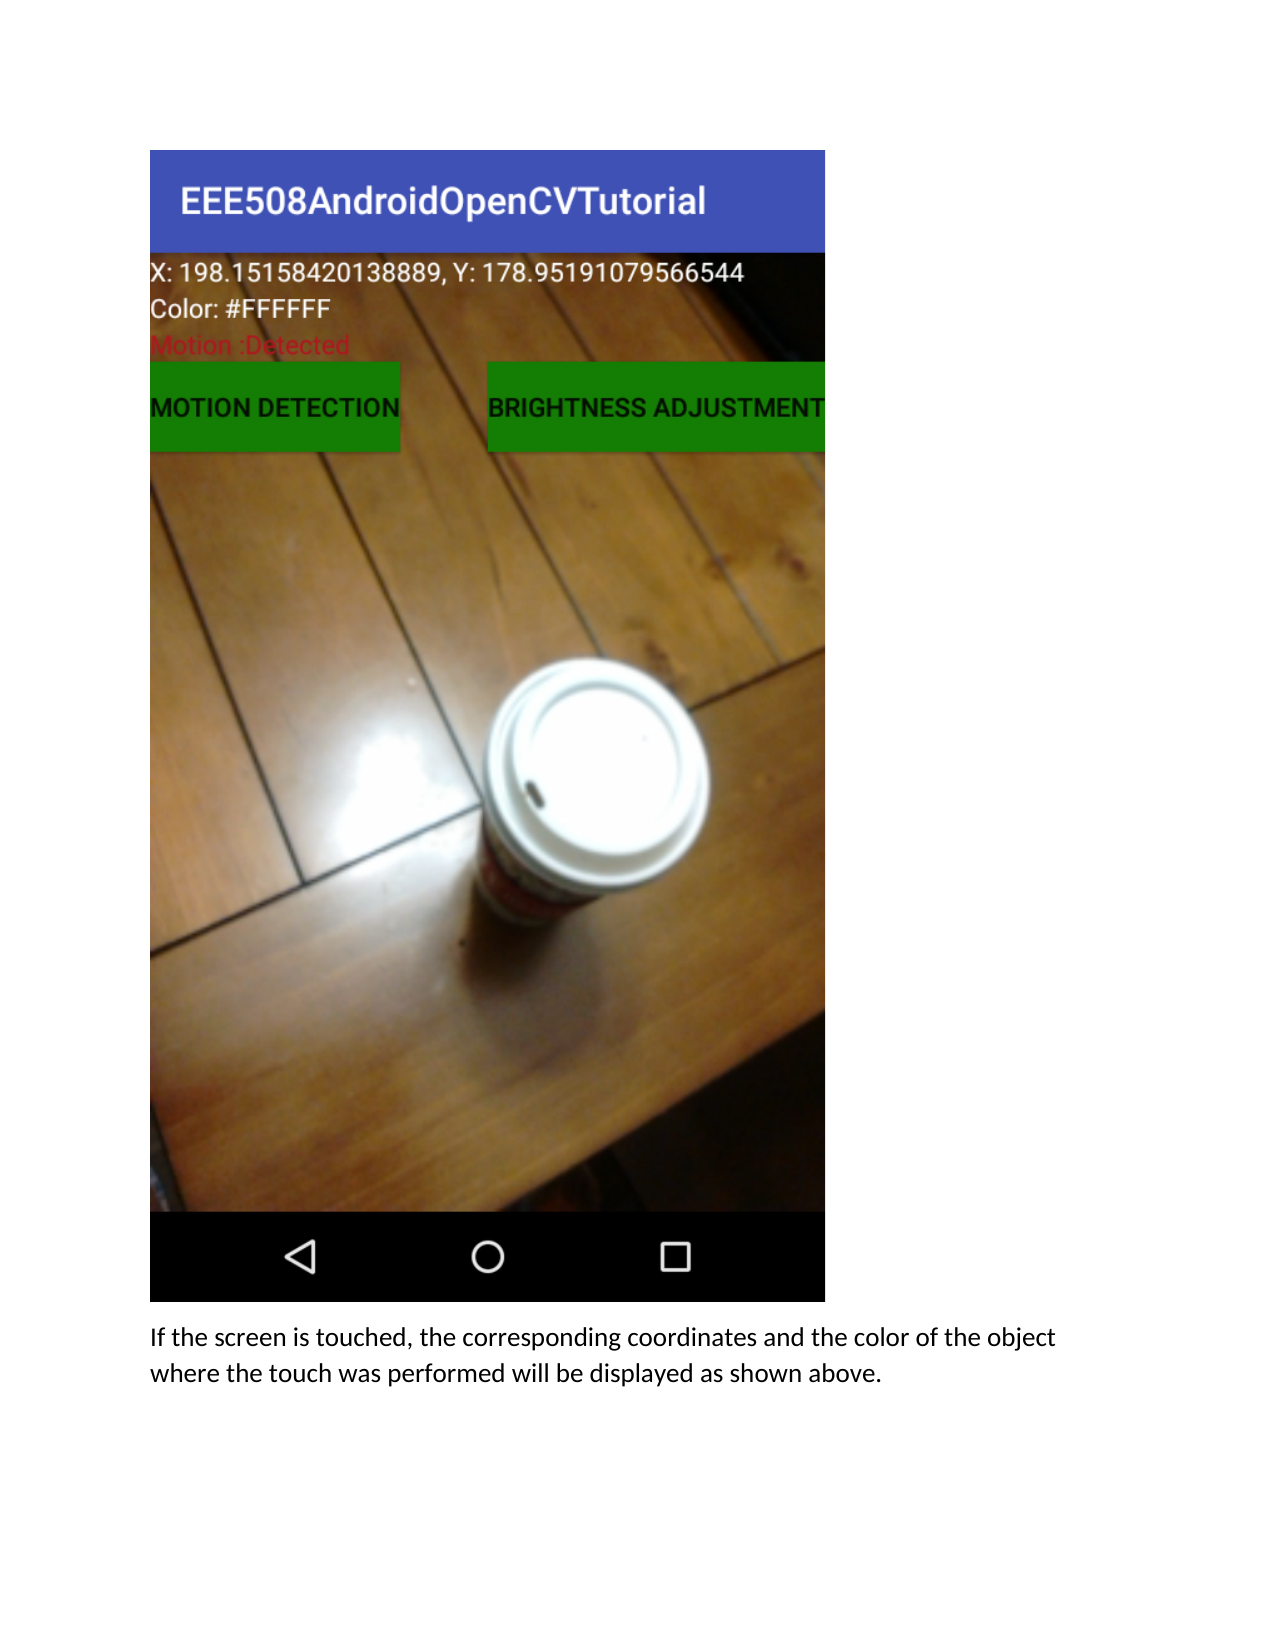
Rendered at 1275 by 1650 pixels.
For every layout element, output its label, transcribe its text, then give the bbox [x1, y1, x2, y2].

picture [150, 150, 826, 1302]
text If the screen is touched, the corresponding coordinates and the color of the object where the touch was performed will be displayed as shown above. [150, 1320, 1125, 1389]
